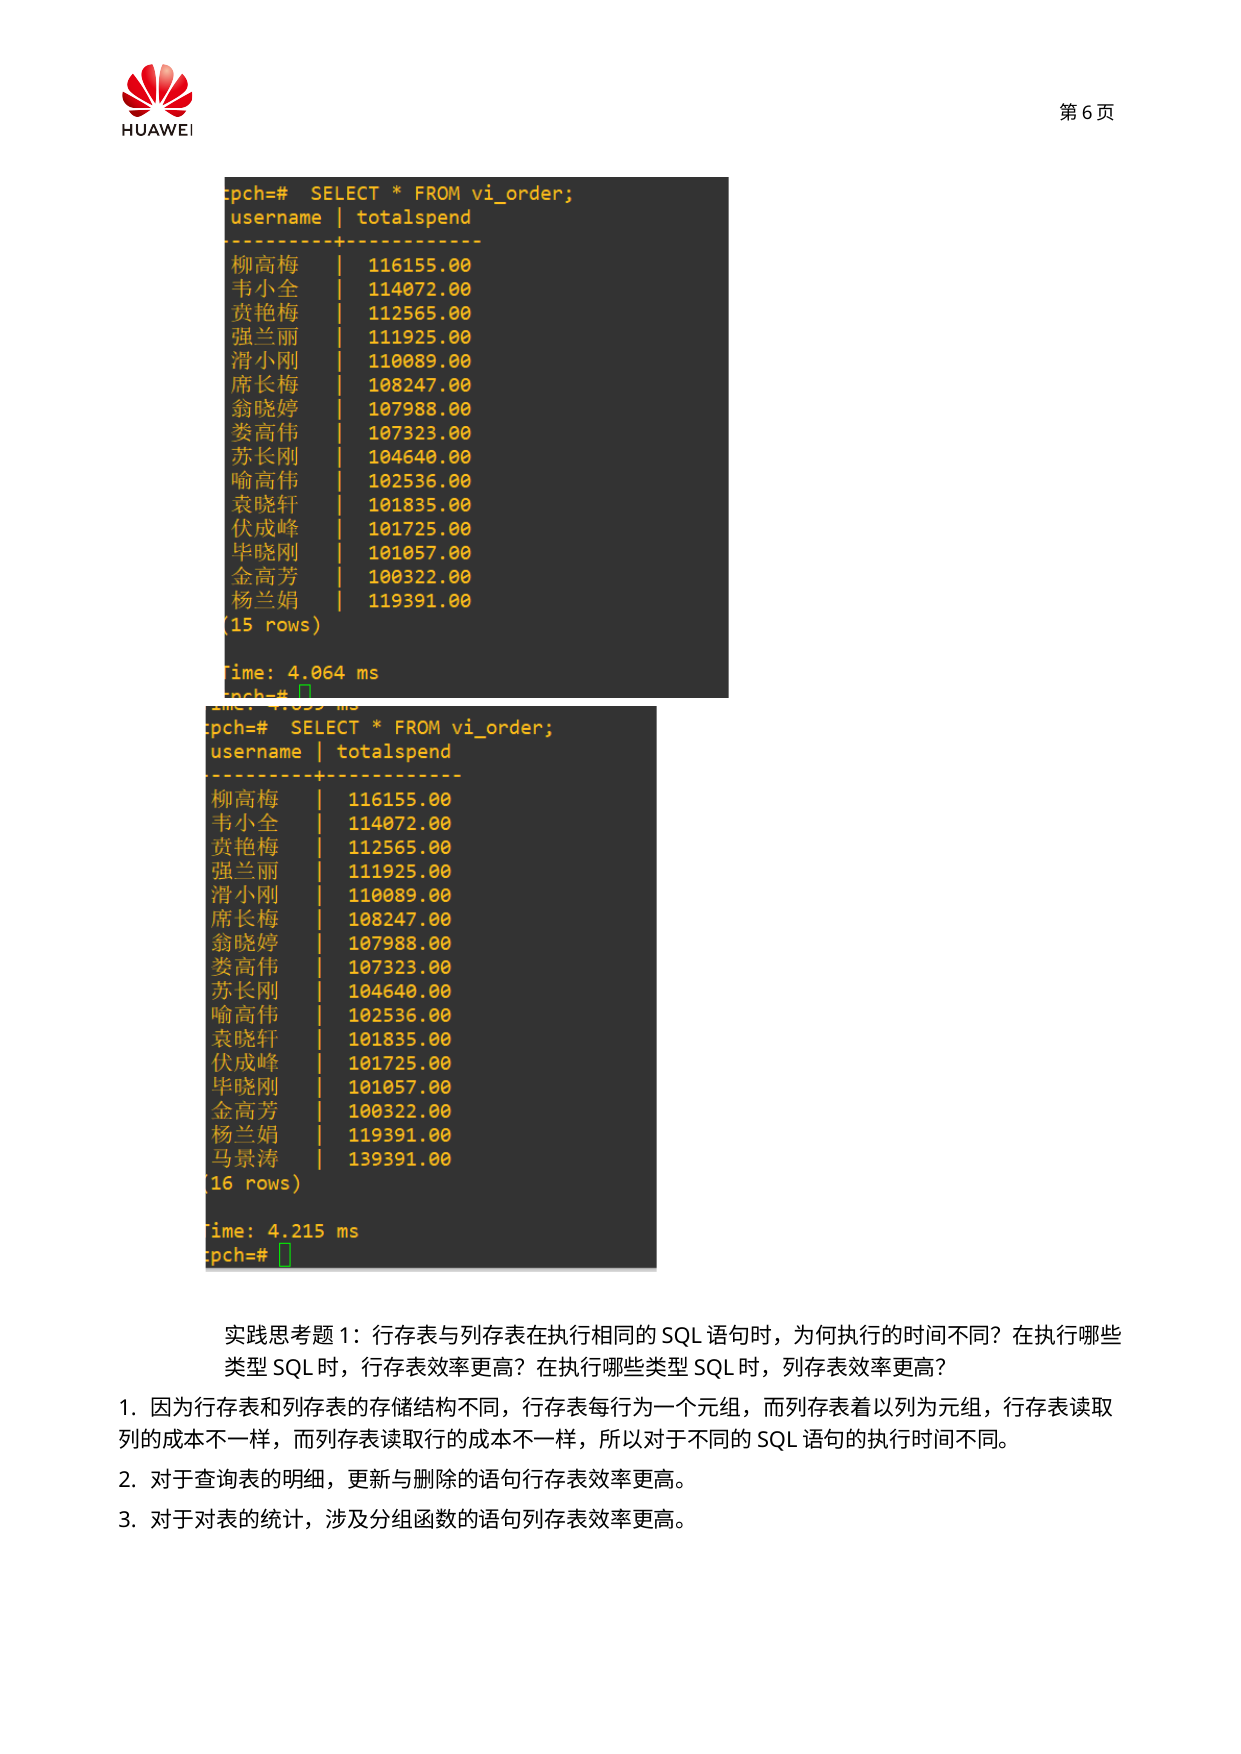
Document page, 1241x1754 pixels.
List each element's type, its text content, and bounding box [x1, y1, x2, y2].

picture [224, 177, 729, 698]
picture [122, 64, 193, 136]
list 对于对表的统计，涉及分组函数的语句列存表效率更高。 [118, 1502, 1122, 1534]
text 实践思考题1：行存表与列存表在执行相同的SQL语句时，为何执行的时间不同？在执行哪些类型SQL时，行存表效率更高？在执行哪些类型SQL时，列存表效率更高？ [224, 1318, 1122, 1382]
list 对于查询表的明细，更新与删除的语句行存表效率更高。 [118, 1462, 1122, 1494]
picture [205, 706, 657, 1272]
list 因为行存表和列存表的存储结构不同，行存表每行为一个元组，而列存表着以列为元组，行存表读取列的成本不一样，而列存表读取行的成本不一样，所以对于不同的SQL语句的执行时间不同。 [118, 1390, 1122, 1454]
